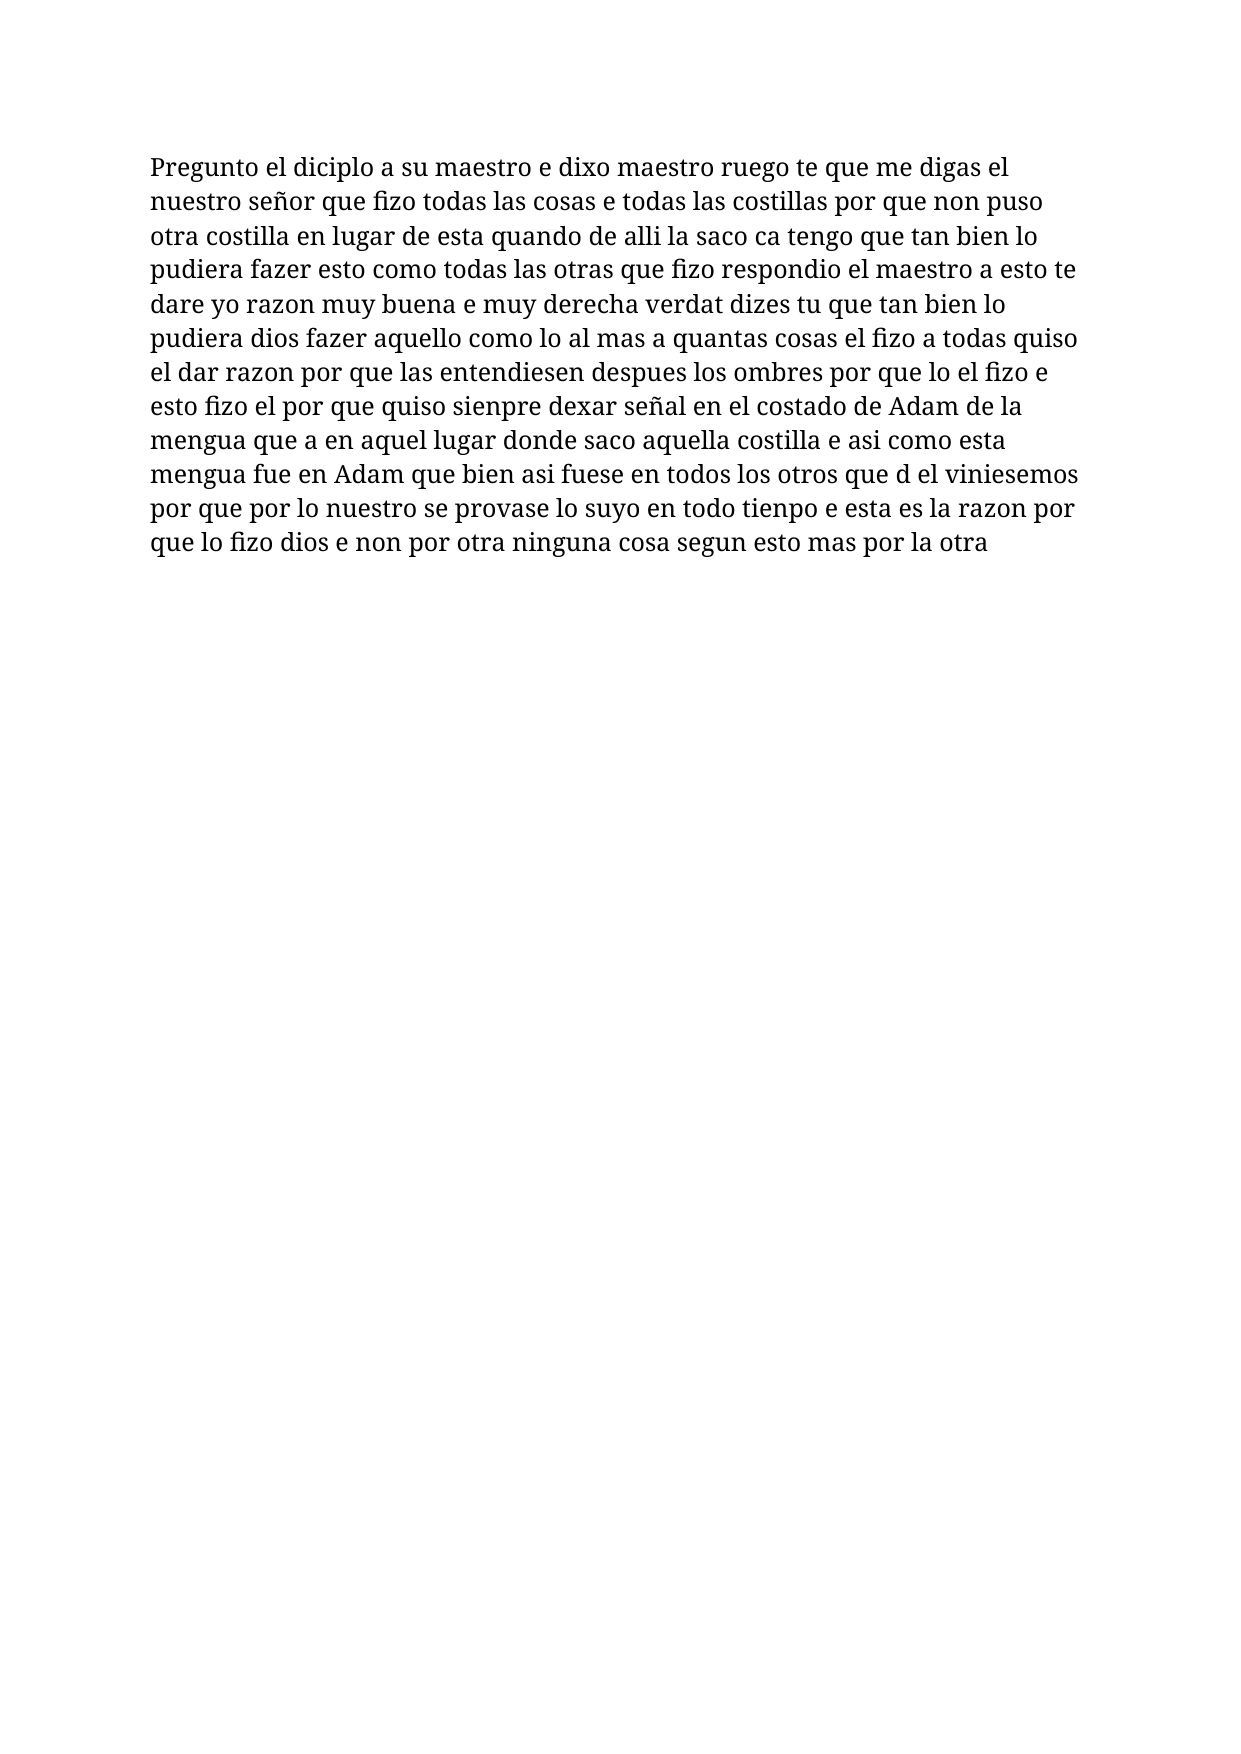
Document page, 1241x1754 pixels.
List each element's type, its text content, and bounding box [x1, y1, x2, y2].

text Pregunto el diciplo a su maestro e dixo maestro ruego te que me digas el nuestro señor que fizo todas las cosas e todas las costillas por que non puso otra costilla en lugar de esta quando de alli la saco ca tengo que tan bien lo pudiera fazer esto como todas las otras que fizo respondio el maestro a esto te dare yo razon muy buena e muy derecha verdat dizes tu que tan bien lo pudiera dios fazer aquello como lo al mas a quantas cosas el fizo a todas quiso el dar razon por que las entendiesen despues los ombres por que lo el fizo e esto fizo el por que quiso sienpre dexar señal en el costado de Adam de la mengua que a en aquel lugar donde saco aquella costilla e asi como esta mengua fue en Adam que bien asi fuese en todos los otros que d el viniesemos por que por lo nuestro se provase lo suyo en todo tienpo e esta es la razon por que lo fizo dios e non por otra ninguna cosa segun esto mas por la otra [150, 150, 1090, 559]
